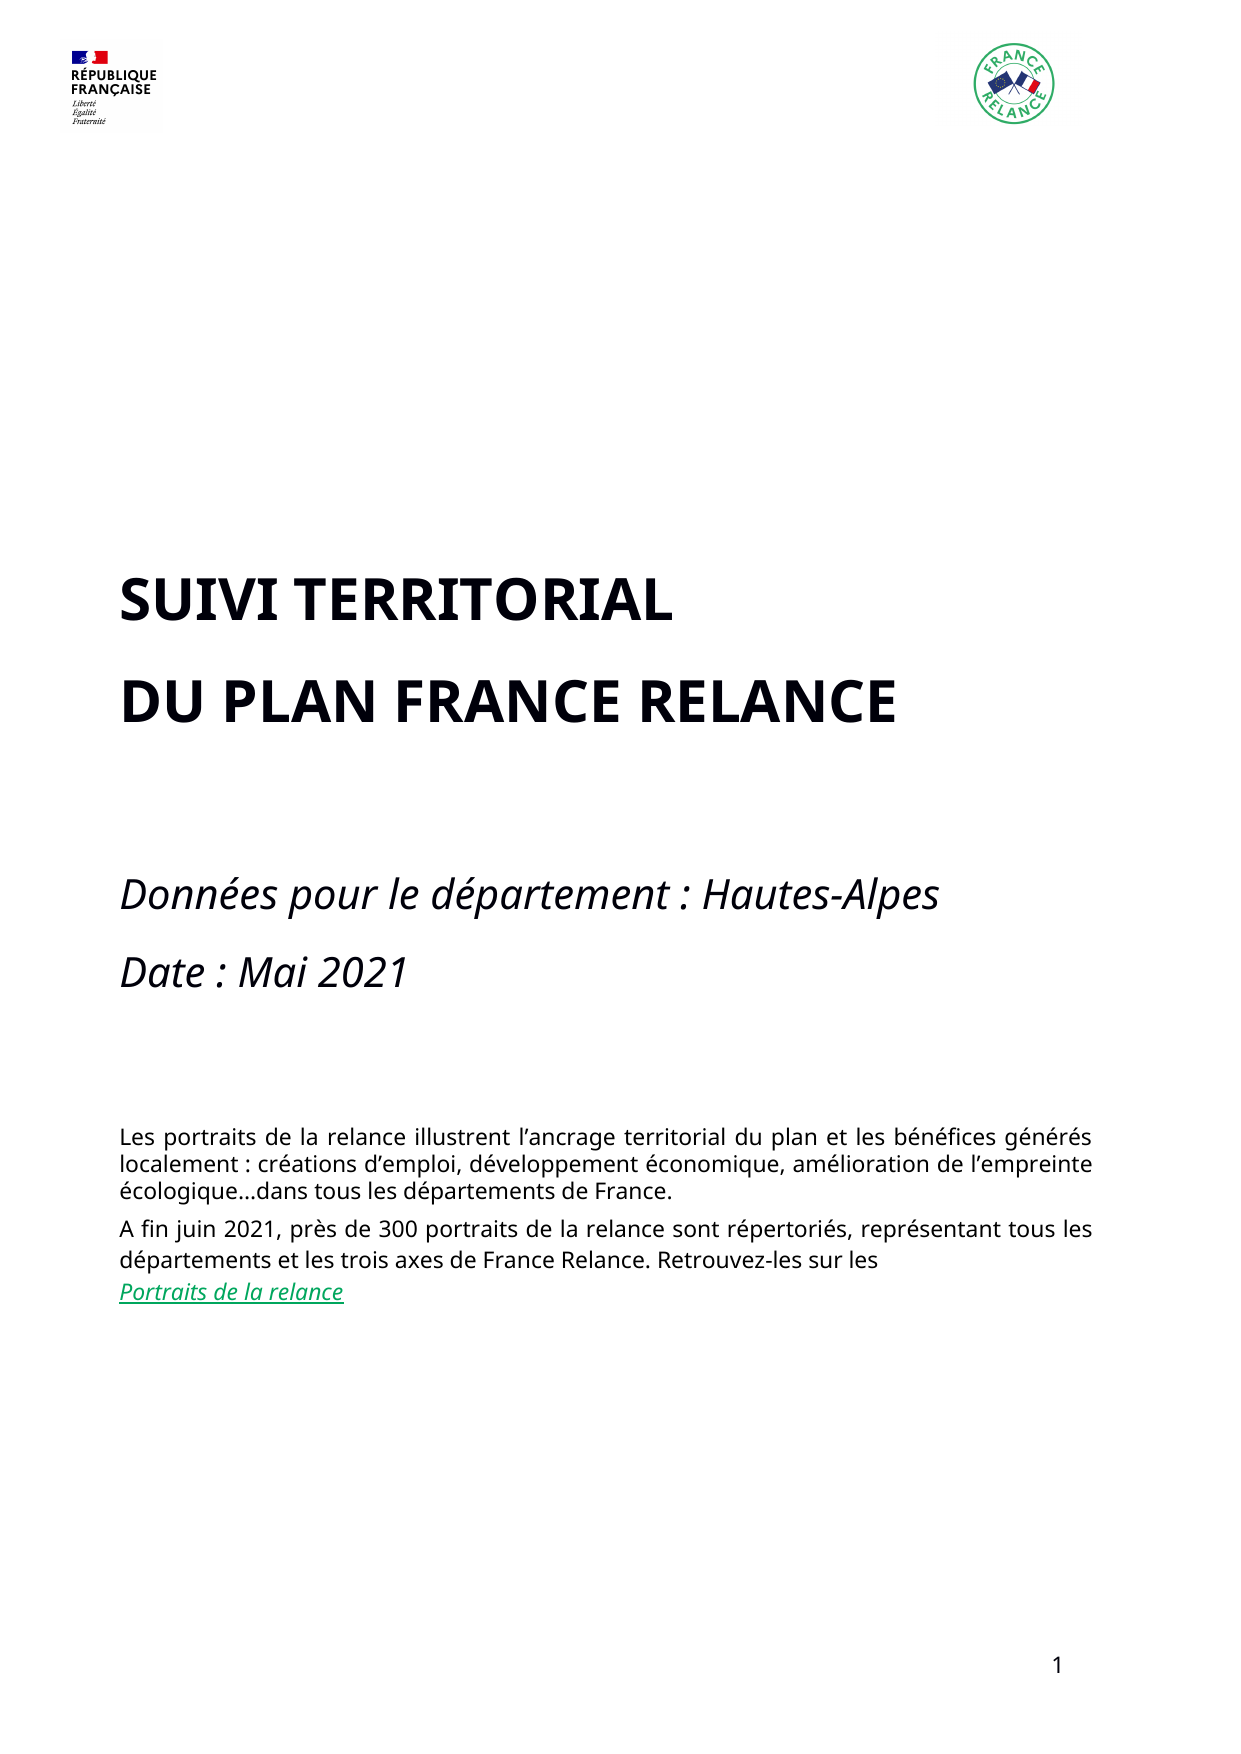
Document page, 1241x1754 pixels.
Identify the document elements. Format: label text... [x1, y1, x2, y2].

text Date : Mai 2021 [119, 943, 1094, 1000]
picture [60, 39, 163, 133]
text Les portraits de la relance illustrent l’ancrage territorial du plan et les bénéfices générés localement : créations d’emploi, développement économique, amélioration de l’empreinte écologique…dans tous les départements de France. [119, 1123, 1094, 1205]
text Portraits de la relance [119, 1276, 1094, 1307]
picture [935, 31, 1082, 126]
text A fin juin 2021, près de 300 portraits de la relance sont répertoriés, représentant tous les départements et les trois axes de France Relance. Retrouvez-les sur les [119, 1213, 1094, 1276]
text DU PLAN FRANCE RELANCE [119, 660, 1094, 739]
text SUIVI TERRITORIAL [119, 558, 1094, 637]
text Données pour le département : Hautes-Alpes [119, 865, 1094, 922]
